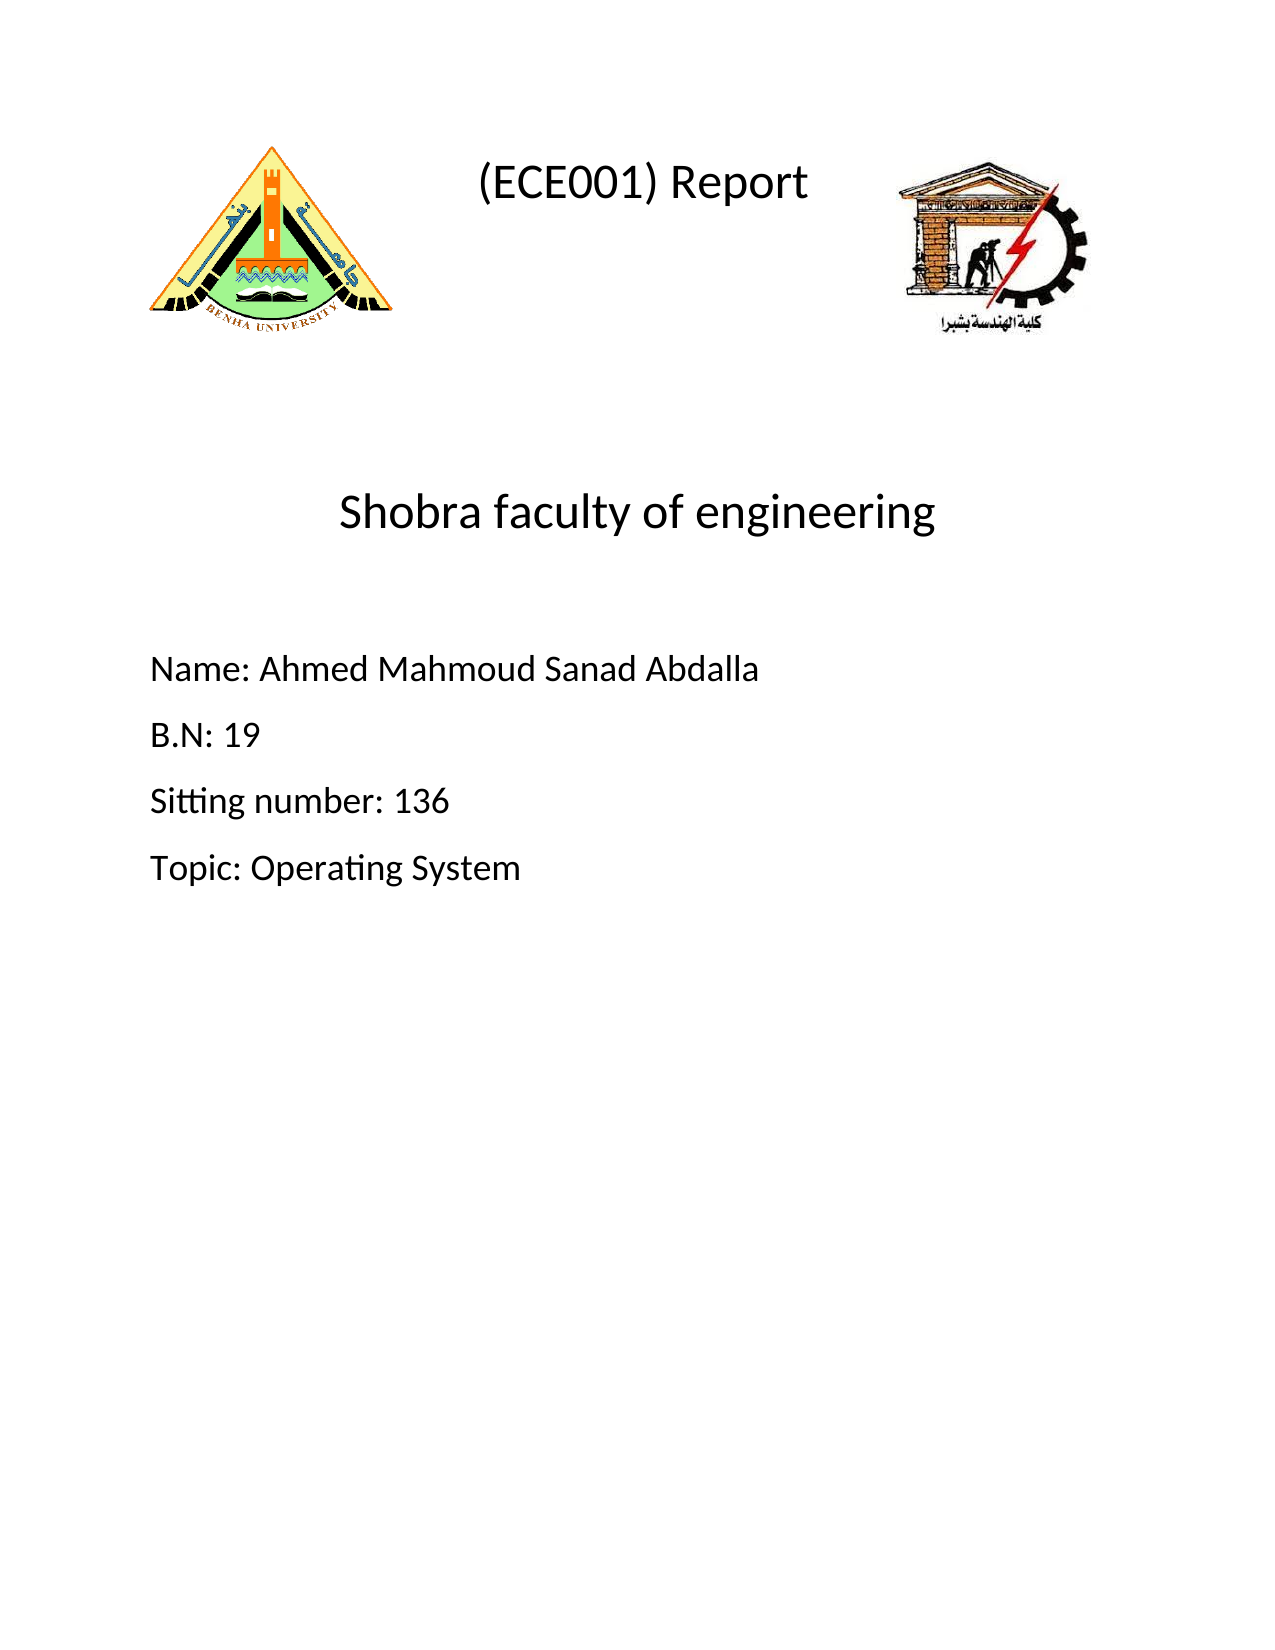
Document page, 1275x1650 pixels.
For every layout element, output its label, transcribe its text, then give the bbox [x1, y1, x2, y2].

text B.N: 19 [150, 711, 1125, 757]
text Name: Ahmed Mahmoud Sanad Abdalla [150, 645, 1125, 691]
text Shobra faculty of engineering [150, 480, 1125, 541]
picture [122, 140, 416, 341]
text Topic: Operating System [150, 843, 1125, 889]
text Sitting number: 136 [150, 777, 1125, 823]
text (ECE001) Report [150, 150, 1125, 211]
picture [896, 211, 1124, 348]
